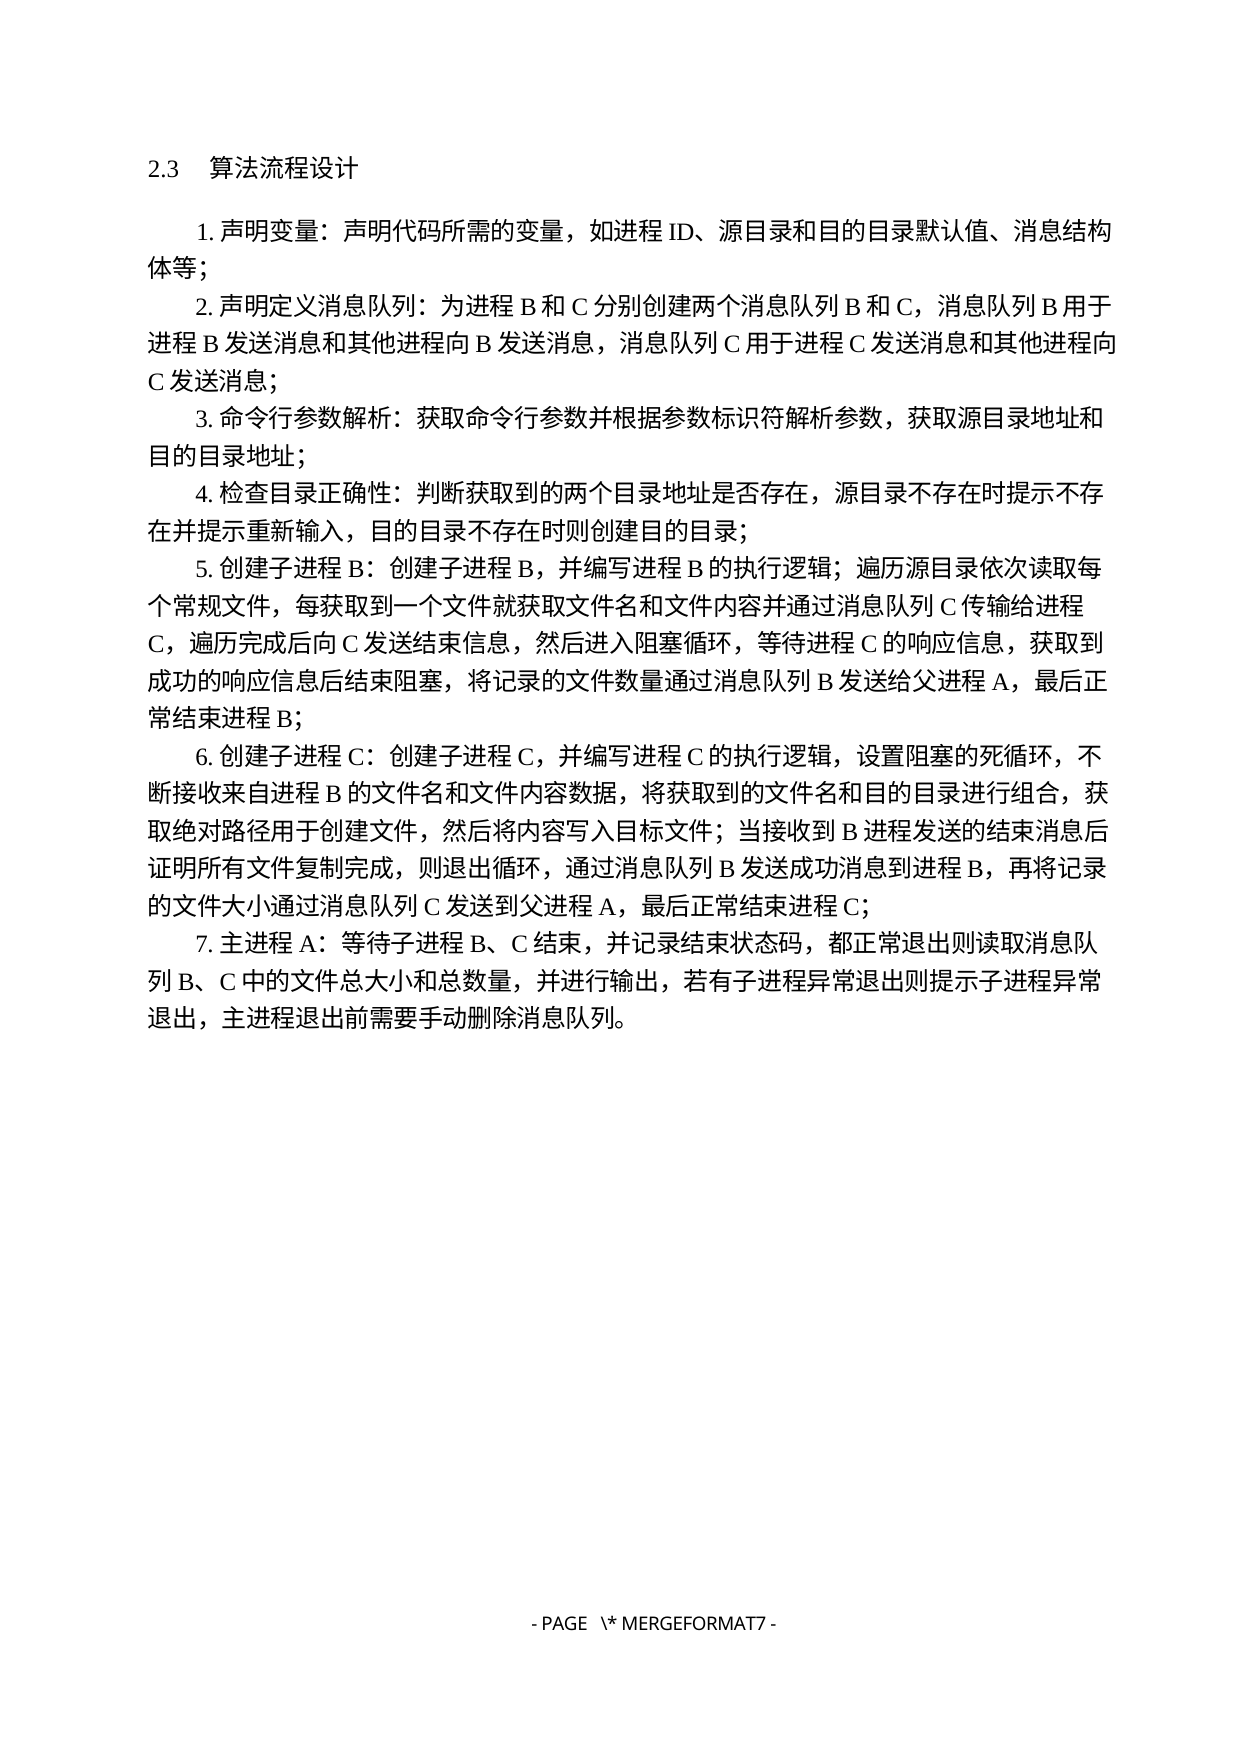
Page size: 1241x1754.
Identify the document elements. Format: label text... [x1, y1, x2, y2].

text 3. 命令行参数解析：获取命令行参数并根据参数标识符解析参数，获取源目录地址和目的目录地址； [148, 398, 1122, 473]
text 1. 声明变量：声明代码所需的变量，如进程ID、源目录和目的目录默认值、消息结构体等； [148, 210, 1122, 285]
text 2. 声明定义消息队列：为进程B和C分别创建两个消息队列B和C，消息队列B用于进程B发送消息和其他进程向B发送消息，消息队列C用于进程C发送消息和其他进程向C发送消息； [148, 285, 1122, 398]
text 4. 检查目录正确性：判断获取到的两个目录地址是否存在，源目录不存在时提示不存在并提示重新输入，目的目录不存在时则创建目的目录； [148, 473, 1122, 548]
subtitle 算法流程设计 [148, 148, 1122, 185]
text 6. 创建子进程C：创建子进程C，并编写进程C的执行逻辑，设置阻塞的死循环，不断接收来自进程B的文件名和文件内容数据，将获取到的文件名和目的目录进行组合，获取绝对路径用于创建文件，然后将内容写入目标文件；当接收到B进程发送的结束消息后证明所有文件复制完成，则退出循环，通过消息队列B发送成功消息到进程B，再将记录的文件大小通过消息队列C发送到父进程A，最后正常结束进程C； [148, 735, 1122, 923]
text 5. 创建子进程B：创建子进程B，并编写进程B的执行逻辑；遍历源目录依次读取每个常规文件，每获取到一个文件就获取文件名和文件内容并通过消息队列C传输给进程C，遍历完成后向C发送结束信息，然后进入阻塞循环，等待进程C的响应信息，获取到成功的响应信息后结束阻塞，将记录的文件数量通过消息队列B发送给父进程A，最后正常结束进程B； [148, 548, 1122, 735]
text 7. 主进程A：等待子进程B、C结束，并记录结束状态码，都正常退出则读取消息队列B、C中的文件总大小和总数量，并进行输出，若有子进程异常退出则提示子进程异常退出，主进程退出前需要手动删除消息队列。 [148, 923, 1122, 1035]
